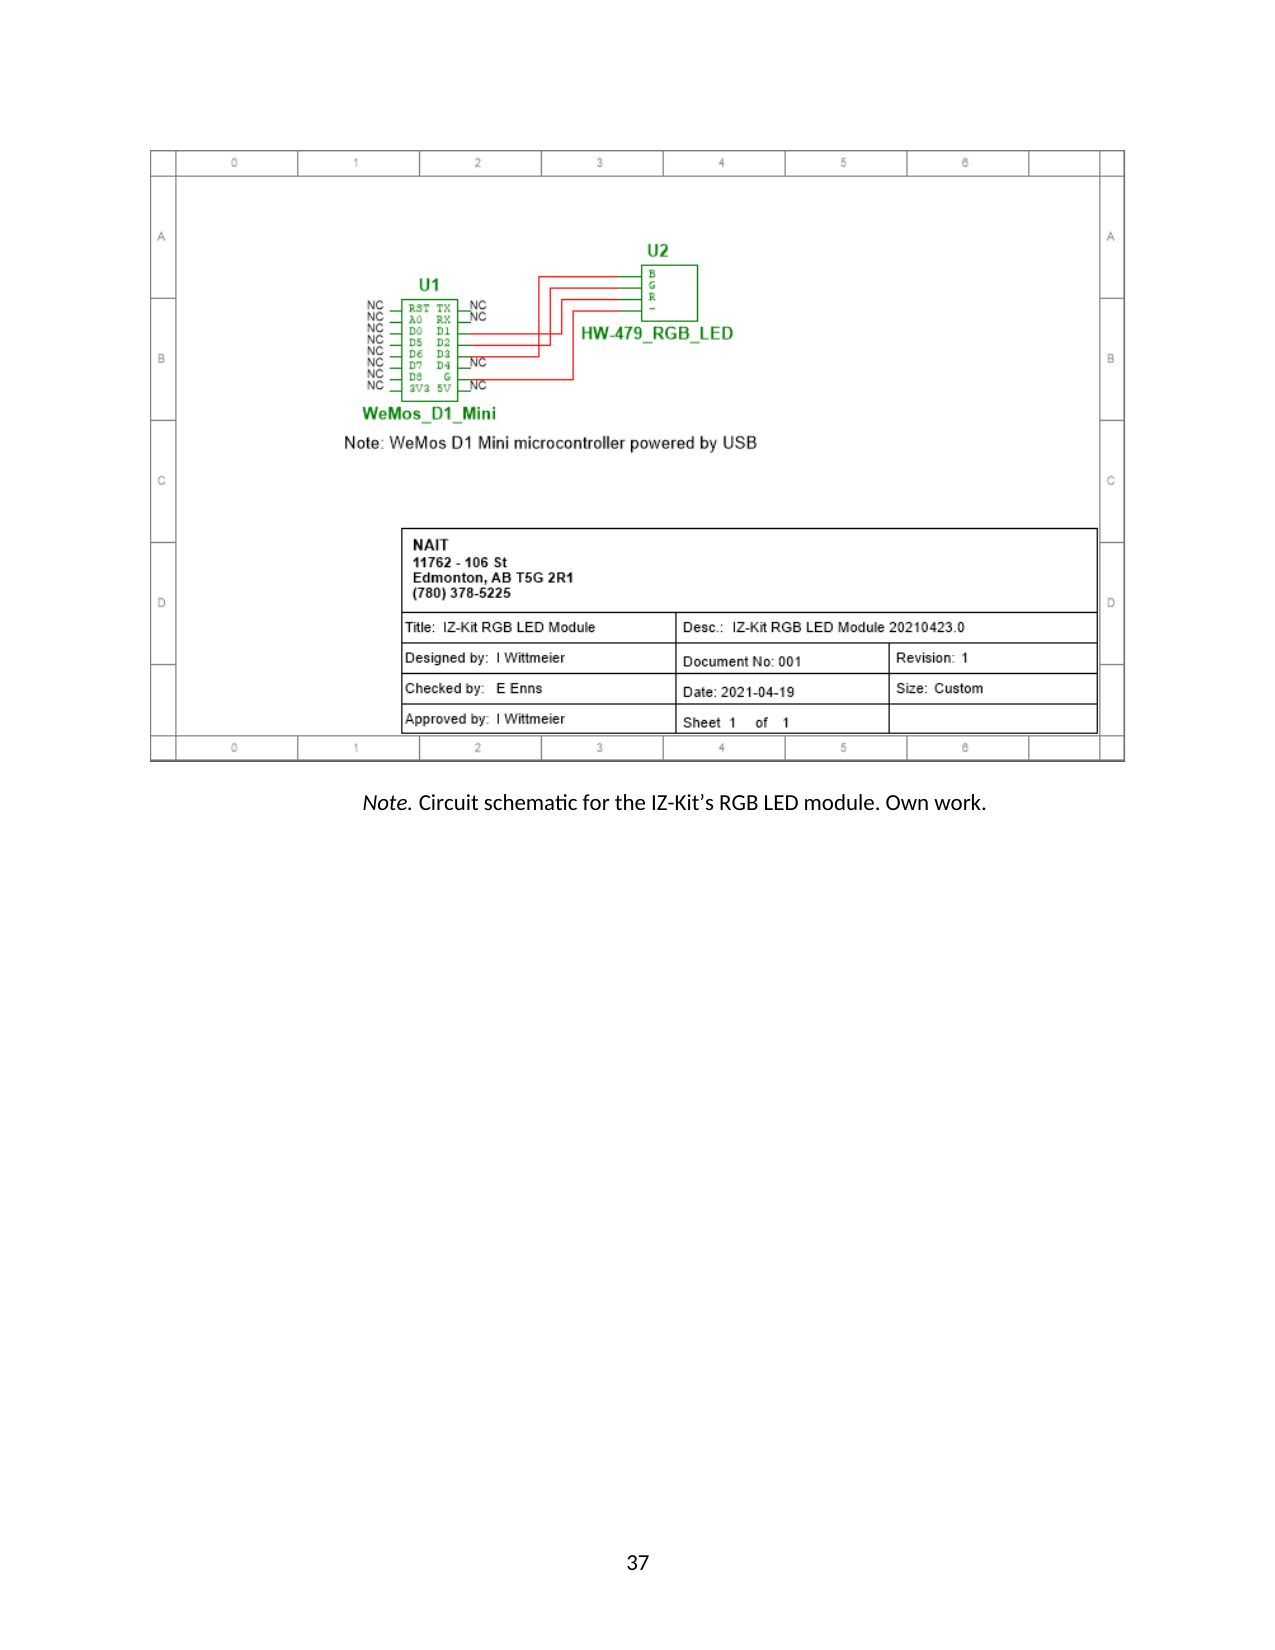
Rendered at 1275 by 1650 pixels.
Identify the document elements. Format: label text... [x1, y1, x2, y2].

picture [150, 150, 1125, 762]
text Note. Circuit schematic for the IZ-Kit’s RGB LED module. Own work. [150, 788, 1125, 816]
